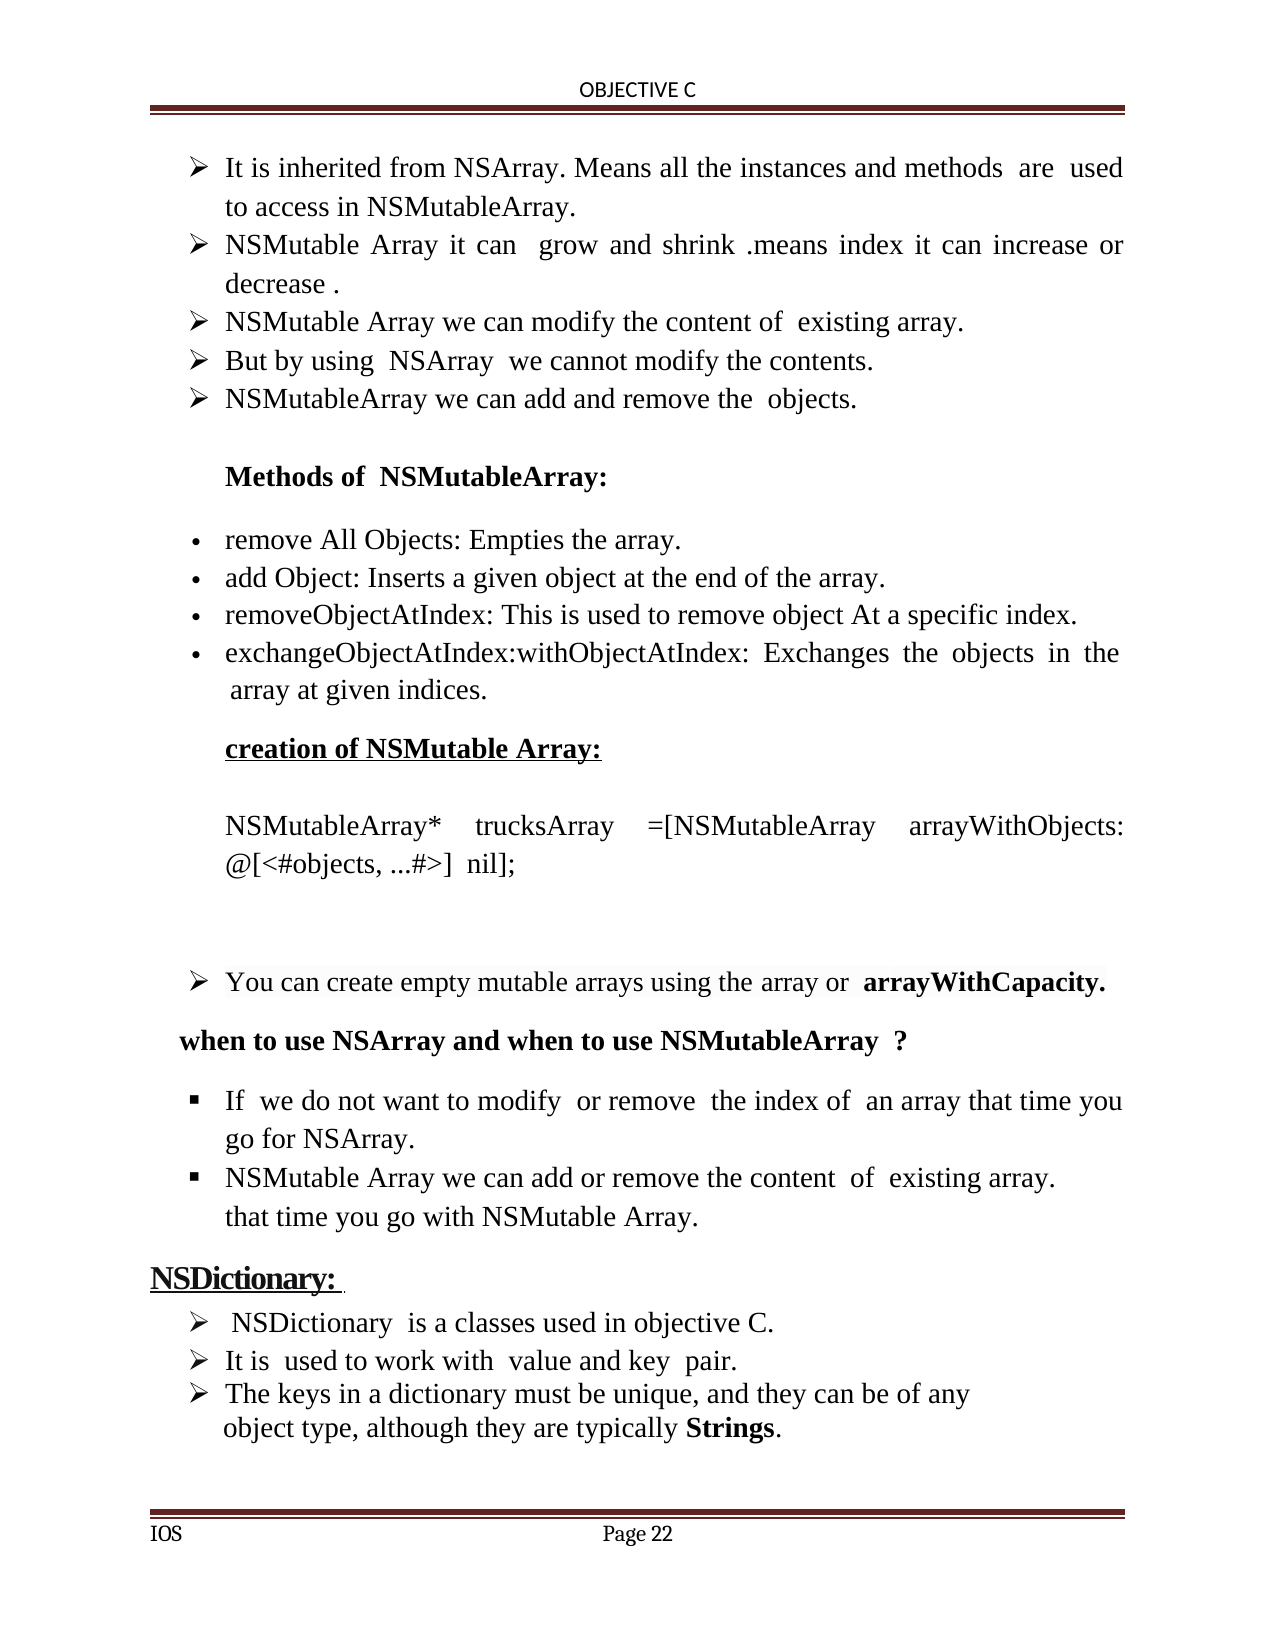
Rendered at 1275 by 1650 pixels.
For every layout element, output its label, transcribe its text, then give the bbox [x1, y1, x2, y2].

subtitle NSDictionary is a classes used in objective C. [187, 1301, 1120, 1339]
list add Object: Inserts a given object at the end of the array. [192, 556, 1120, 593]
list The keys in a dictionary must be unique, and they can be of any [187, 1376, 1125, 1410]
list NSMutable Array we can add or remove the content of existing array. [187, 1160, 1125, 1194]
list remove All Objects: Empties the array. [192, 518, 1120, 556]
list It is inherited from NSArray. Means all the instances and methods are used to access in NSMutableArray. [187, 150, 1125, 222]
subtitle It is used to work with value and key pair. [187, 1339, 1120, 1376]
text object type, although they are typically Strings. [150, 1410, 1125, 1444]
list You can create empty mutable arrays using the array or arrayWithCapacity. [187, 965, 1125, 998]
subtitle NSDictionary: [150, 1258, 1120, 1296]
list removeObjectAtIndex: This is used to remove object At a specific index. [192, 593, 1120, 631]
text when to use NSArray and when to use NSMutableArray ? [150, 1023, 1125, 1057]
list that time you go with NSMutable Array. [225, 1199, 1125, 1232]
list NSMutable Array it can grow and shrink .means index it can increase or decrease . [187, 227, 1125, 299]
list creation of NSMutable Array: [225, 731, 1125, 764]
list NSMutableArray we can add and remove the objects. [187, 382, 1125, 415]
list If we do not want to modify or remove the index of an array that time you go for NSArray. [187, 1083, 1125, 1155]
list NSMutableArray* trucksArray =[NSMutableArray arrayWithObjects: @[<#objects, ...#>] nil]; [225, 808, 1125, 880]
list But by using NSArray we cannot modify the contents. [187, 343, 1125, 377]
list NSMutable Array we can modify the content of existing array. [187, 304, 1125, 338]
list exchangeObjectAtIndex:withObjectAtIndex: Exchanges the objects in the array at given indices. [192, 631, 1120, 706]
list Methods of NSMutableArray: [225, 459, 1125, 492]
